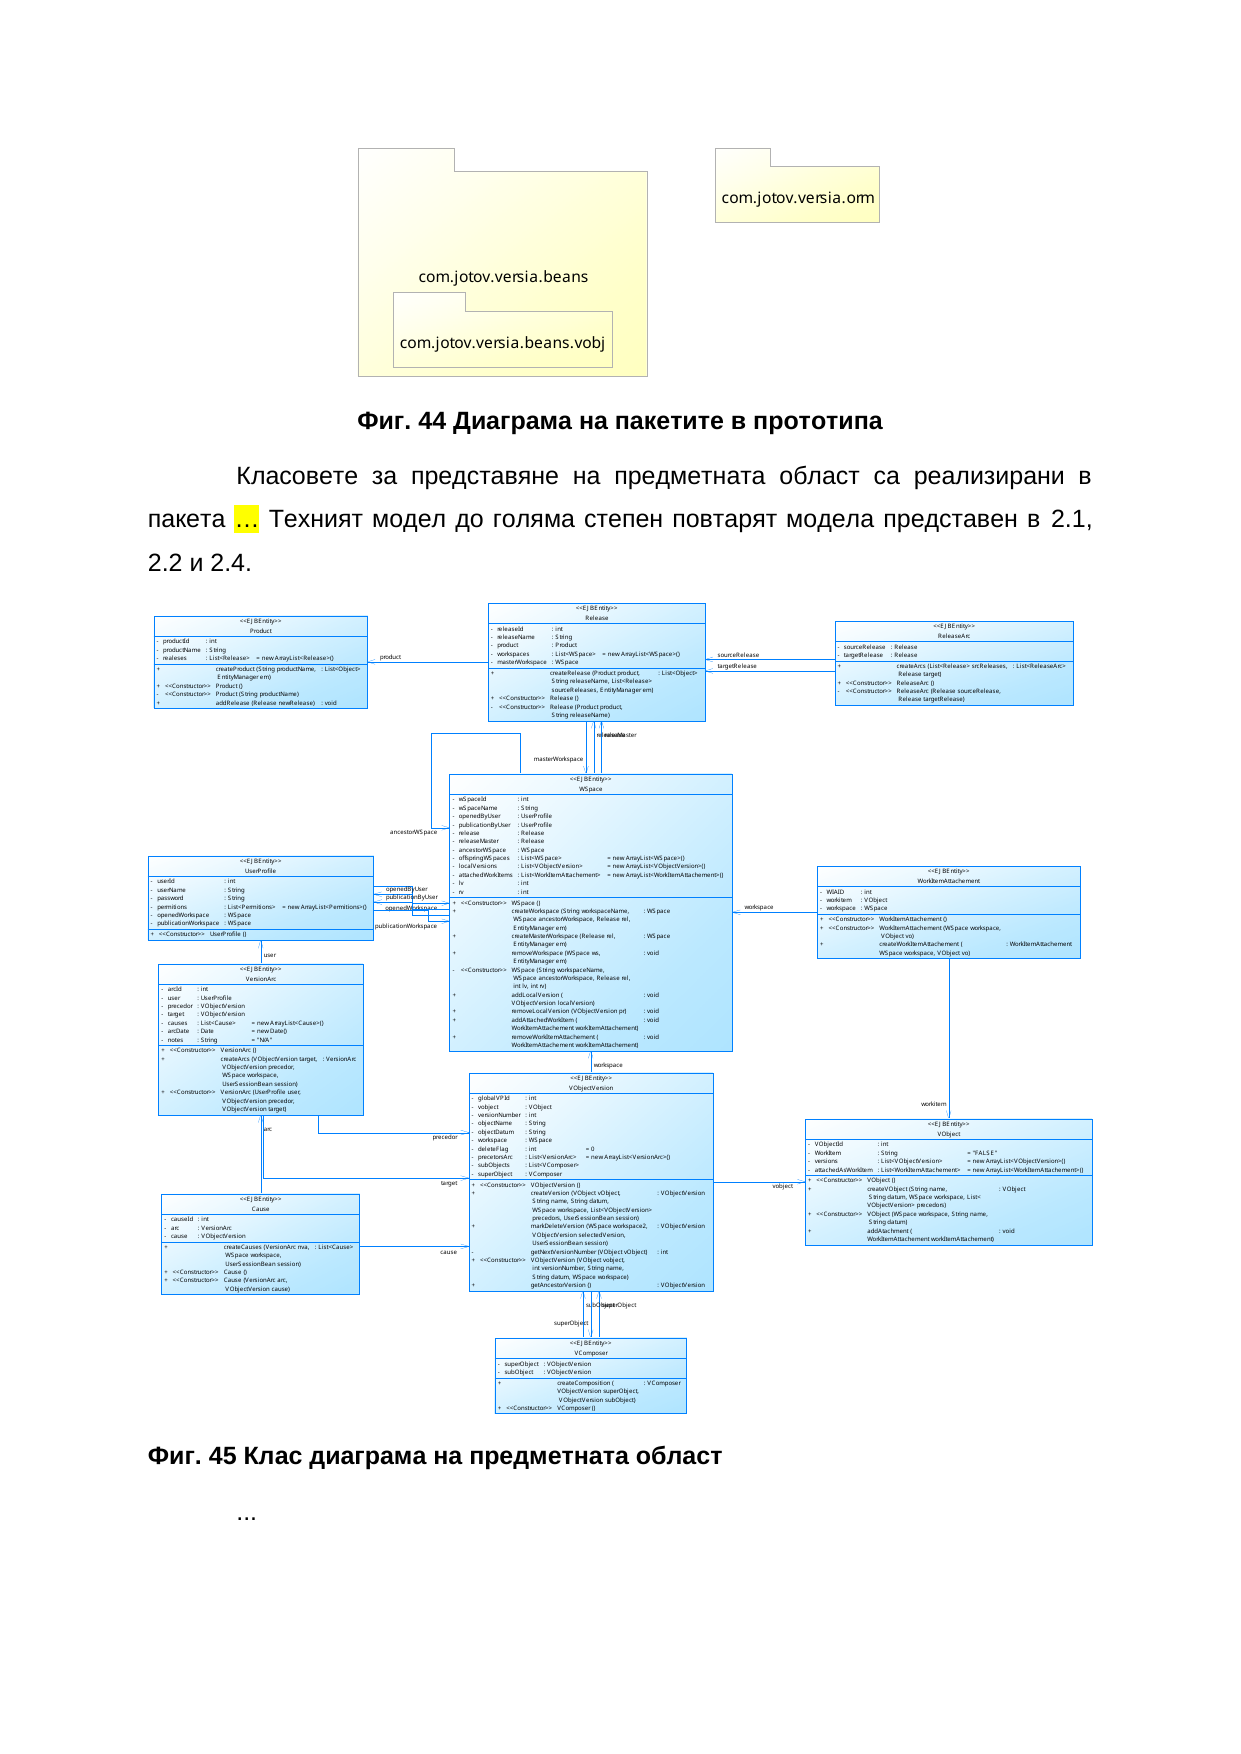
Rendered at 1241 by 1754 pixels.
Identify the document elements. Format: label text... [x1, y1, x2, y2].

text Класовете за представяне на предметната област са реализирани в пакета … Техният модел до голяма степен повтарят модела представен в 2.1, 2.2 и 2.4. [148, 461, 1093, 576]
text ... [148, 1497, 1093, 1525]
